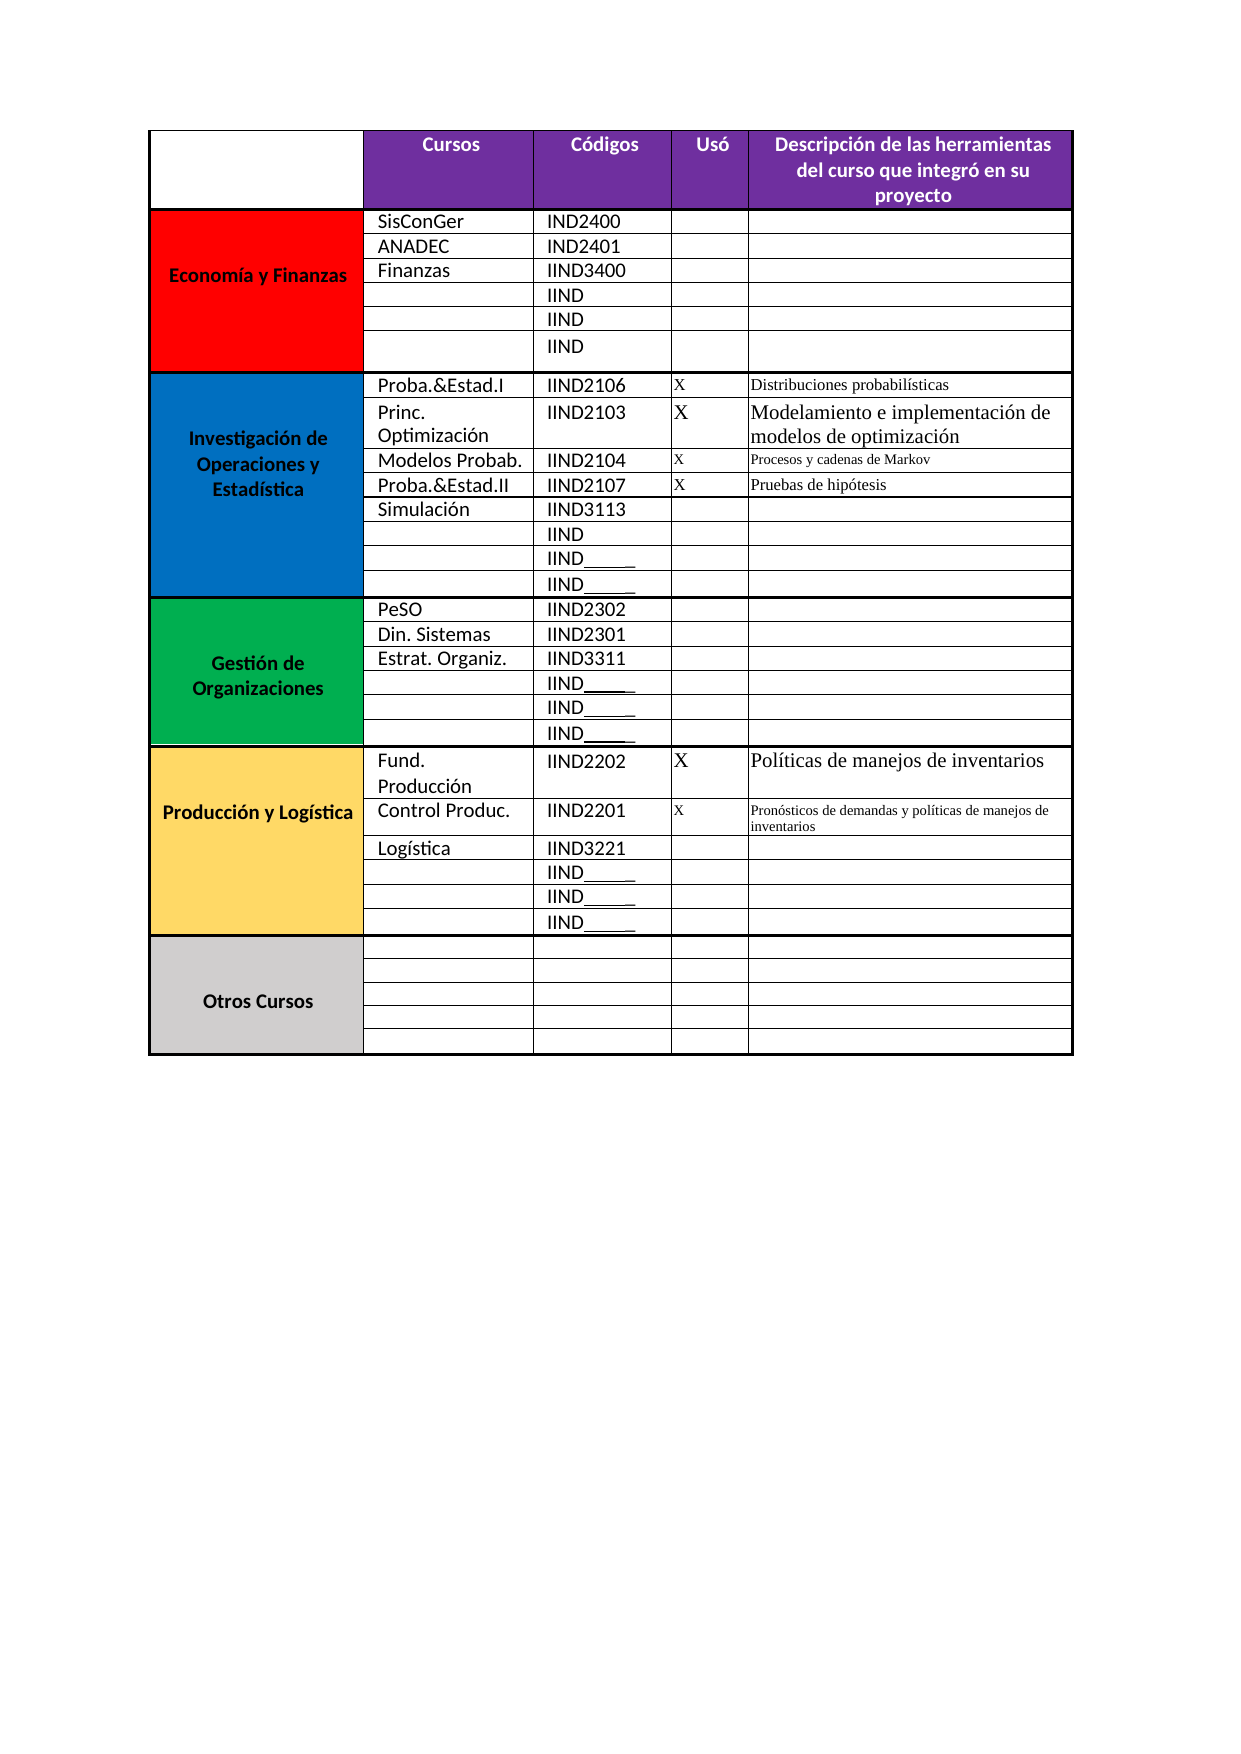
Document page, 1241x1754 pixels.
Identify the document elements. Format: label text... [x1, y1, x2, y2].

table_cell [364, 720, 533, 744]
table_cell Din. Sistemas [364, 622, 533, 646]
table_cell Investigación de Operaciones y Estadística [151, 374, 363, 596]
table_cell [749, 599, 1071, 621]
table_cell [534, 959, 671, 982]
table_cell [672, 599, 748, 621]
table_cell [749, 647, 1071, 670]
table_cell [364, 522, 533, 545]
table_cell Finanzas [364, 259, 533, 282]
table_cell [364, 283, 533, 306]
table_cell IIND2103 [534, 398, 671, 448]
table_cell IIND3400 [534, 259, 671, 282]
table_cell IIND [534, 283, 671, 306]
table_cell IIND2106 [534, 374, 671, 397]
table_cell Proba.&Estad.II [364, 473, 533, 496]
table_cell X [672, 449, 748, 472]
table_cell [749, 1006, 1071, 1028]
table_cell [749, 720, 1071, 744]
table_cell [672, 546, 748, 569]
table_cell X [672, 799, 748, 835]
table_cell [749, 860, 1071, 883]
table_cell Distribuciones probabilísticas [749, 374, 1071, 397]
table_cell [672, 671, 748, 694]
table_cell IIND [534, 522, 671, 545]
table_cell Estrat. Organiz. [364, 647, 533, 670]
table_cell [749, 498, 1071, 521]
table_cell IIND2302 [534, 599, 671, 621]
table_cell IND2400 [534, 211, 671, 233]
table_cell [672, 695, 748, 719]
table_cell [534, 1006, 671, 1028]
table_cell PeSO [364, 599, 533, 621]
table_cell X [672, 374, 748, 397]
table_cell [672, 622, 748, 646]
table_cell IIND2301 [534, 622, 671, 646]
table_cell [749, 522, 1071, 545]
table_cell [672, 836, 748, 859]
table_cell IIND3311 [534, 647, 671, 670]
table_cell [672, 720, 748, 744]
table_cell [749, 211, 1071, 233]
table_cell [534, 1029, 671, 1053]
table_cell [749, 546, 1071, 569]
table_header Usó [672, 131, 748, 208]
table_cell [364, 937, 533, 958]
table_cell IIND _ [534, 546, 671, 569]
table_cell Simulación [364, 498, 533, 521]
table_cell [749, 571, 1071, 596]
table_cell Pruebas de hipótesis [749, 473, 1071, 496]
table_cell [749, 909, 1071, 934]
table_cell IIND2201 [534, 799, 671, 835]
table_cell [672, 909, 748, 934]
table_cell [749, 307, 1071, 330]
table_cell [534, 983, 671, 1005]
table_cell Modelos Probab. [364, 449, 533, 472]
table_cell IIND [534, 331, 671, 371]
table_cell Producción y Logística [151, 748, 363, 934]
table_cell IIND _ [534, 720, 671, 744]
table_cell [672, 498, 748, 521]
table_cell [364, 695, 533, 719]
table_cell IIND2104 [534, 449, 671, 472]
table_cell [672, 959, 748, 982]
table_cell SisConGer [364, 211, 533, 233]
table_cell [749, 959, 1071, 982]
table_cell [364, 546, 533, 569]
table_cell IIND _ [534, 571, 671, 596]
table_cell [672, 937, 748, 958]
table_header Códigos [534, 131, 671, 208]
table_cell [749, 983, 1071, 1005]
table_cell IIND _ [534, 671, 671, 694]
table_cell IND2401 [534, 234, 671, 257]
table_cell [672, 647, 748, 670]
table_cell IIND [534, 307, 671, 330]
table_cell Gestión de Organizaciones [151, 599, 363, 744]
table_cell [749, 937, 1071, 958]
table_cell ANADEC [364, 234, 533, 257]
table_cell [364, 959, 533, 982]
table_cell Pronósticos de demandas y políticas de manejos de inventarios [749, 799, 1071, 835]
table_cell IIND _ [534, 909, 671, 934]
table_cell [749, 671, 1071, 694]
table_cell [749, 836, 1071, 859]
table_cell [364, 307, 533, 330]
table_cell [534, 937, 671, 958]
table_cell X [672, 473, 748, 496]
table_cell IIND2107 [534, 473, 671, 496]
table_cell IIND _ [534, 695, 671, 719]
table_cell Otros Cursos [151, 937, 363, 1053]
table_cell [672, 259, 748, 282]
table_cell [672, 522, 748, 545]
table_cell Modelamiento e implementación de modelos de optimización [749, 398, 1071, 448]
table_cell Control Produc. [364, 799, 533, 835]
table_header Descripción de las herramientas del curso que integró en su proyecto [749, 131, 1071, 208]
table_cell [749, 259, 1071, 282]
table_cell Economía y Finanzas [151, 211, 363, 371]
table_cell [672, 1029, 748, 1053]
table_cell X [672, 398, 748, 448]
table_cell Procesos y cadenas de Markov [749, 449, 1071, 472]
table_cell Proba.&Estad.I [364, 374, 533, 397]
table_cell [672, 860, 748, 883]
table_cell [749, 331, 1071, 371]
table_cell [749, 283, 1071, 306]
table_cell [364, 885, 533, 908]
table_cell [672, 983, 748, 1005]
table_cell IIND3113 [534, 498, 671, 521]
table_header Cursos [364, 131, 533, 208]
table_cell [364, 1029, 533, 1053]
table_cell [749, 885, 1071, 908]
table_cell [672, 331, 748, 371]
table_cell [672, 885, 748, 908]
table_cell Logística [364, 836, 533, 859]
table_cell Princ. Optimización [364, 398, 533, 448]
table_cell IIND3221 [534, 836, 671, 859]
table_cell IIND _ [534, 885, 671, 908]
table_cell [749, 234, 1071, 257]
table_cell IIND2202 [534, 748, 671, 798]
table_cell [749, 1029, 1071, 1053]
table_cell [672, 211, 748, 233]
table_cell [672, 283, 748, 306]
table_cell [364, 331, 533, 371]
table_cell [364, 909, 533, 934]
table_cell Políticas de manejos de inventarios [749, 748, 1071, 798]
table_cell [749, 695, 1071, 719]
table_cell IIND _ [534, 860, 671, 883]
table_cell [749, 622, 1071, 646]
table_cell [672, 571, 748, 596]
table_header [151, 131, 363, 208]
table_cell Fund. Producción [364, 748, 533, 798]
table_cell [364, 1006, 533, 1028]
table_cell [672, 234, 748, 257]
table_cell [672, 1006, 748, 1028]
table_cell [364, 671, 533, 694]
table_cell [672, 307, 748, 330]
table_cell [364, 860, 533, 883]
table_cell [364, 571, 533, 596]
table_cell X [672, 748, 748, 798]
table_cell [364, 983, 533, 1005]
